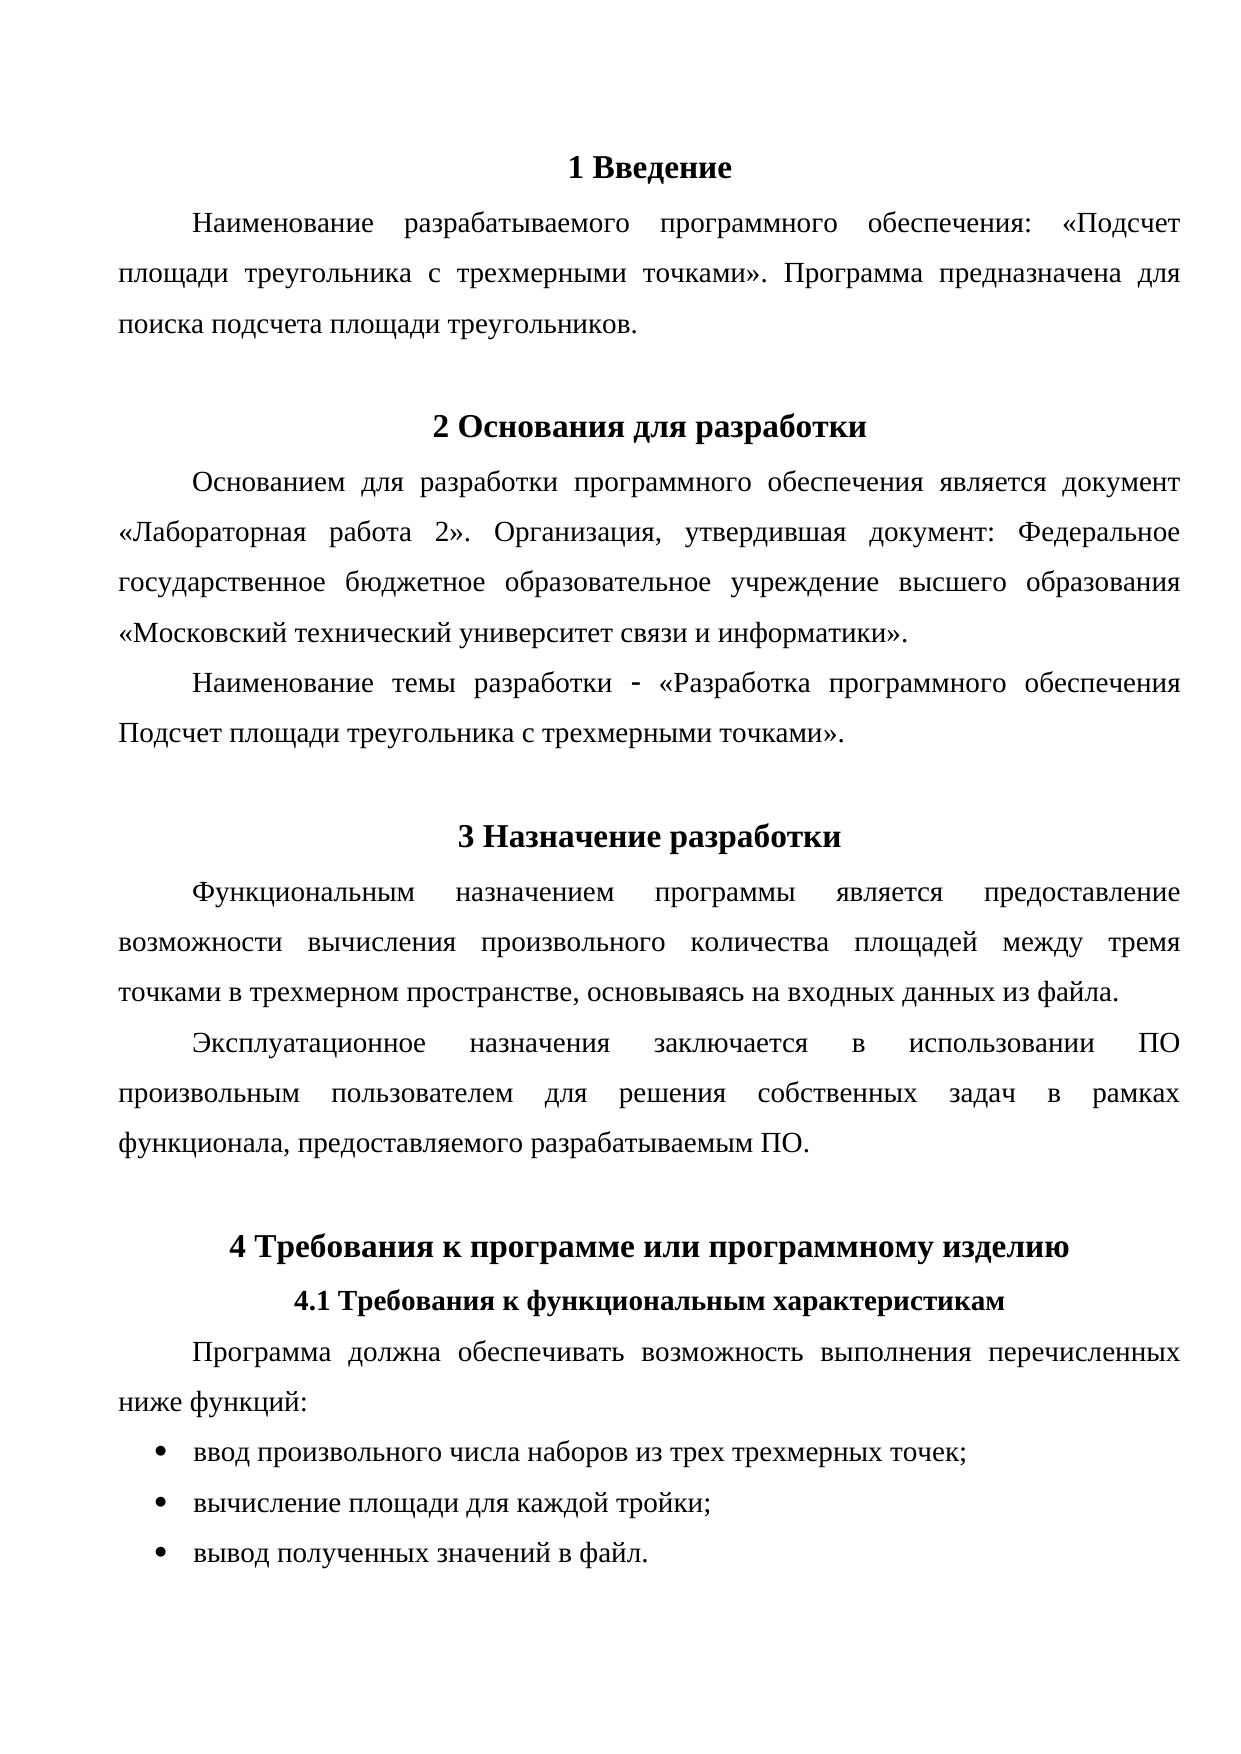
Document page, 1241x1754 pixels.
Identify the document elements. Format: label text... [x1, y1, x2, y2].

text Наименование темы разработки «Разработка программного обеспечения Подсчет площади треугольника с трехмерными точками». [118, 665, 1181, 749]
list вывод полученных значений в файл. [156, 1535, 1181, 1569]
text 4 Требования к программе или программному изделию [118, 1226, 1181, 1264]
list ввод произвольного числа наборов из трех трехмерных точек; [156, 1434, 1181, 1468]
text Наименование разрабатываемого программного обеспечения: «Подсчет площади треугольника с трехмерными точками». Программа предназначена для поиска подсчета площади треугольников. [118, 205, 1181, 339]
text Основанием для разработки программного обеспечения является документ «Лабораторная работа 2». Организация, утвердившая документ: Федеральное государственное бюджетное образовательное учреждение высшего образования «Московский технический университет связи и информатики». [118, 464, 1181, 648]
text 2 Основания для разработки [118, 406, 1181, 445]
text Функциональным назначением программы является предоставление возможности вычисления произвольного количества площадей между тремя точками в трехмерном пространстве, основываясь на входных данных из файла. [118, 874, 1181, 1008]
list вычисление площади для каждой тройки; [156, 1485, 1181, 1518]
text Эксплуатационное назначения заключается в использовании ПО произвольным пользователем для решения собственных задач в рамках функционала, предоставляемого разрабатываемым ПО. [118, 1025, 1181, 1159]
text Программа должна обеспечивать возможность выполнения перечисленных ниже функций: [118, 1334, 1181, 1418]
text 3 Назначение разработки [118, 816, 1181, 854]
text 1 Введение [118, 148, 1181, 186]
text 4.1 Требования к функциональным характеристикам [118, 1283, 1181, 1317]
